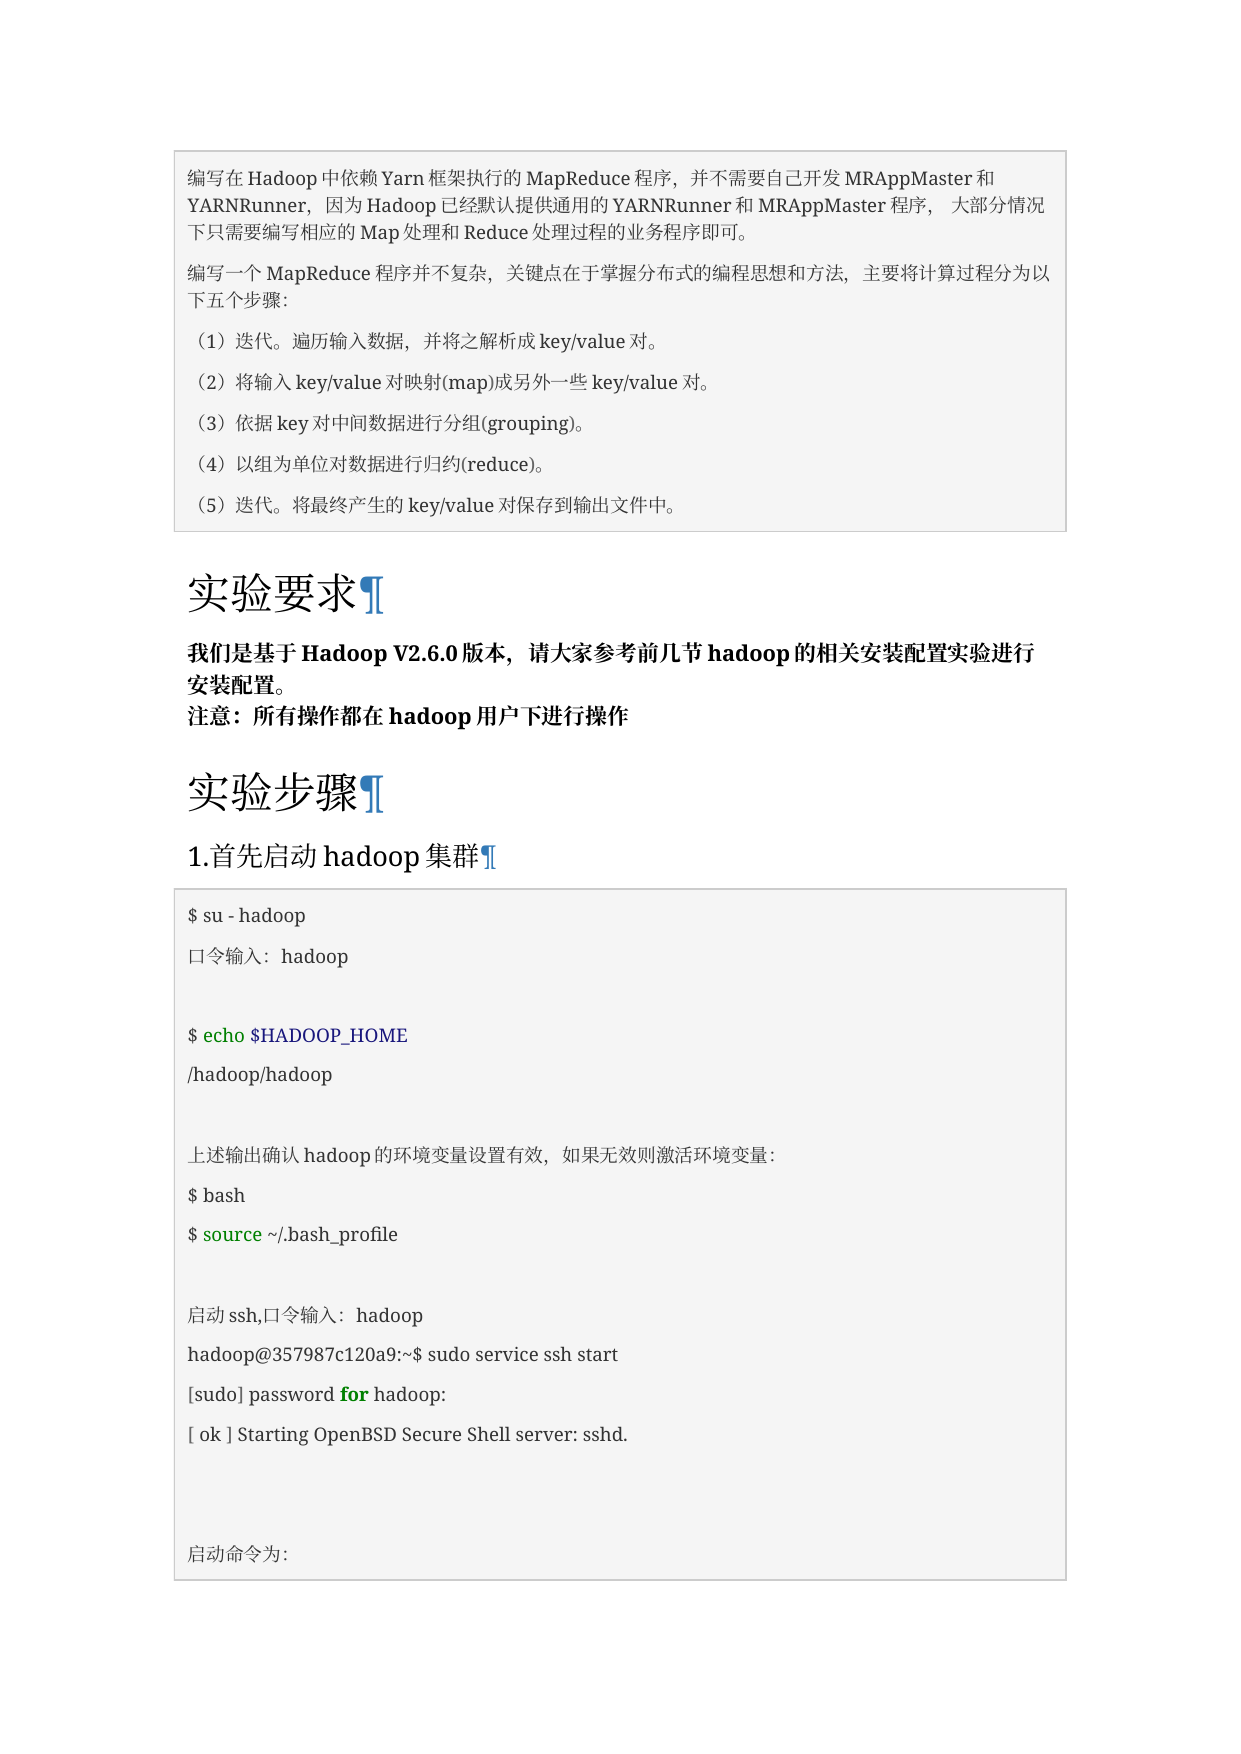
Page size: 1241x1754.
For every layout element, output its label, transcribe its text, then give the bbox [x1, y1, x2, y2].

text （5）迭代。将最终产生的key/value对保存到输出文件中。 [175, 477, 1065, 531]
text $ bash [175, 1168, 1065, 1207]
text 启动ssh,口令输入：hadoop [175, 1287, 1065, 1328]
text （3）依据key对中间数据进行分组(grouping)。 [175, 395, 1065, 436]
subtitle 实验要求¶ [187, 560, 1053, 622]
text （1）迭代。遍历输入数据，并将之解析成key/value对。 [175, 313, 1065, 354]
text （2）将输入key/value对映射(map)成另外一些key/value对。 [175, 354, 1065, 395]
text 启动命令为： [175, 1526, 1065, 1579]
text 编写在Hadoop中依赖Yarn框架执行的MapReduce程序，并不需要自己开发MRAppMaster和YARNRunner，因为Hadoop已经默认提供通用的YARNRunner和MRAppMaster程序， 大部分情况下只需要编写相应的Map处理和Reduce处理过程的业务程序即可。 [175, 152, 1065, 245]
text $ source ~/.bash_profile [175, 1207, 1065, 1247]
text （4）以组为单位对数据进行归约(reduce)。 [175, 436, 1065, 477]
text 口令输入：hadoop [175, 927, 1065, 968]
subtitle 1.首先启动hadoop集群¶ [187, 835, 1053, 874]
text 编写一个MapReduce程序并不复杂，关键点在于掌握分布式的编程思想和方法，主要将计算过程分为以下五个步骤： [175, 245, 1065, 313]
text /hadoop/hadoop [175, 1048, 1065, 1087]
subtitle 实验步骤¶ [187, 759, 1053, 821]
text 注意：所有操作都在hadoop用户下进行操作 [187, 699, 1053, 731]
text hadoop@357987c120a9:~$ sudo service ssh start [175, 1328, 1065, 1367]
text [sudo] password for hadoop: [175, 1367, 1065, 1407]
text $ echo $HADOOP_HOME [175, 1008, 1065, 1048]
text [ ok ] Starting OpenBSD Secure Shell server: sshd. [175, 1407, 1065, 1446]
text $ su - hadoop [175, 890, 1065, 927]
text 上述输出确认hadoop的环境变量设置有效，如果无效则激活环境变量： [175, 1127, 1065, 1168]
text 我们是基于Hadoop V2.6.0版本，请大家参考前几节hadoop的相关安装配置实验进行安装配置。 [187, 636, 1053, 699]
